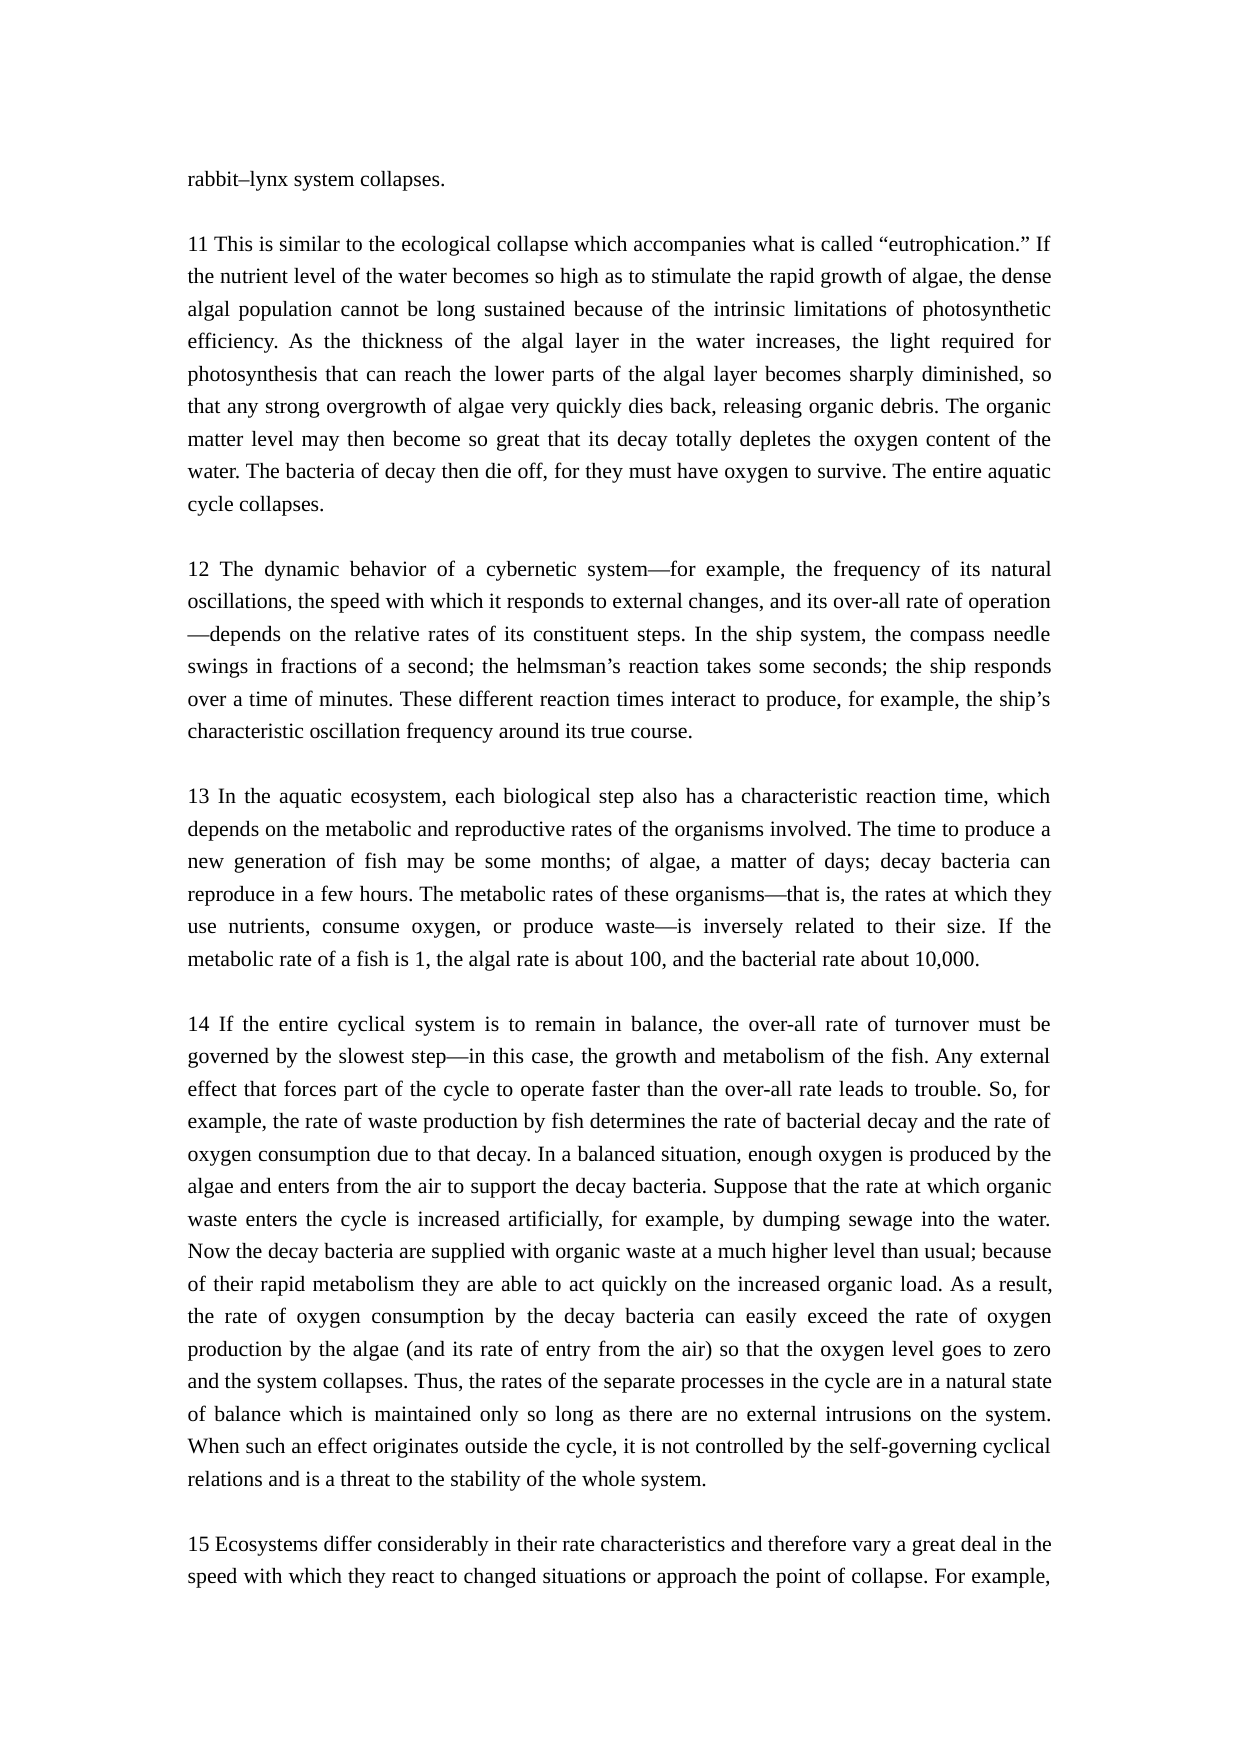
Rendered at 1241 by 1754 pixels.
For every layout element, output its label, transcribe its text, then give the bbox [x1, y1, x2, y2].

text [187, 1527, 1053, 1592]
text 12 The dynamic behavior of a cybernetic system—for example, the frequency of its natural oscillations, the speed with which it responds to external changes, and its over-all rate of operation—depends on the relative rates of its constituent steps. In the ship system, the compass needle swings in fractions of a second; the helmsman’s reaction takes some seconds; the ship responds over a time of minutes. These different reaction times interact to produce, for example, the ship’s characteristic oscillation frequency around its true course. [187, 552, 1053, 747]
text 11 This is similar to the ecological collapse which accompanies what is called “eutrophication.” If the nutrient level of the water becomes so high as to stimulate the rapid growth of algae, the dense algal population cannot be long sustained because of the intrinsic limitations of photosynthetic efficiency. As the thickness of the algal layer in the water increases, the light required for photosynthesis that can reach the lower parts of the algal layer becomes sharply diminished, so that any strong overgrowth of algae very quickly dies back, releasing organic debris. The organic matter level may then become so great that its decay totally depletes the oxygen content of the water. The bacteria of decay then die off, for they must have oxygen to survive. The entire aquatic cycle collapses. [187, 227, 1053, 519]
text 13 In the aquatic ecosystem, each biological step also has a characteristic reaction time, which depends on the metabolic and reproductive rates of the organisms involved. The time to produce a new generation of fish may be some months; of algae, a matter of days; decay bacteria can reproduce in a few hours. The metabolic rates of these organisms—that is, the rates at which they use nutrients, consume oxygen, or produce waste—is inversely related to their size. If the metabolic rate of a fish is 1, the algal rate is about 100, and the bacterial rate about 10,000. [187, 779, 1053, 974]
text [187, 162, 1053, 194]
text 14 If the entire cyclical system is to remain in balance, the over-all rate of turnover must be governed by the slowest step—in this case, the growth and metabolism of the fish. Any external effect that forces part of the cycle to operate faster than the over-all rate leads to trouble. So, for example, the rate of waste production by fish determines the rate of bacterial decay and the rate of oxygen consumption due to that decay. In a balanced situation, enough oxygen is produced by the algae and enters from the air to support the decay bacteria. Suppose that the rate at which organic waste enters the cycle is increased artificially, for example, by dumping sewage into the water. Now the decay bacteria are supplied with organic waste at a much higher level than usual; because of their rapid metabolism they are able to act quickly on the increased organic load. As a result, the rate of oxygen consumption by the decay bacteria can easily exceed the rate of oxygen production by the algae (and its rate of entry from the air) so that the oxygen level goes to zero and the system collapses. Thus, the rates of the separate processes in the cycle are in a natural state of balance which is maintained only so long as there are no external intrusions on the system. When such an effect originates outside the cycle, it is not controlled by the self-governing cyclical relations and is a threat to the stability of the whole system. [187, 1007, 1053, 1494]
